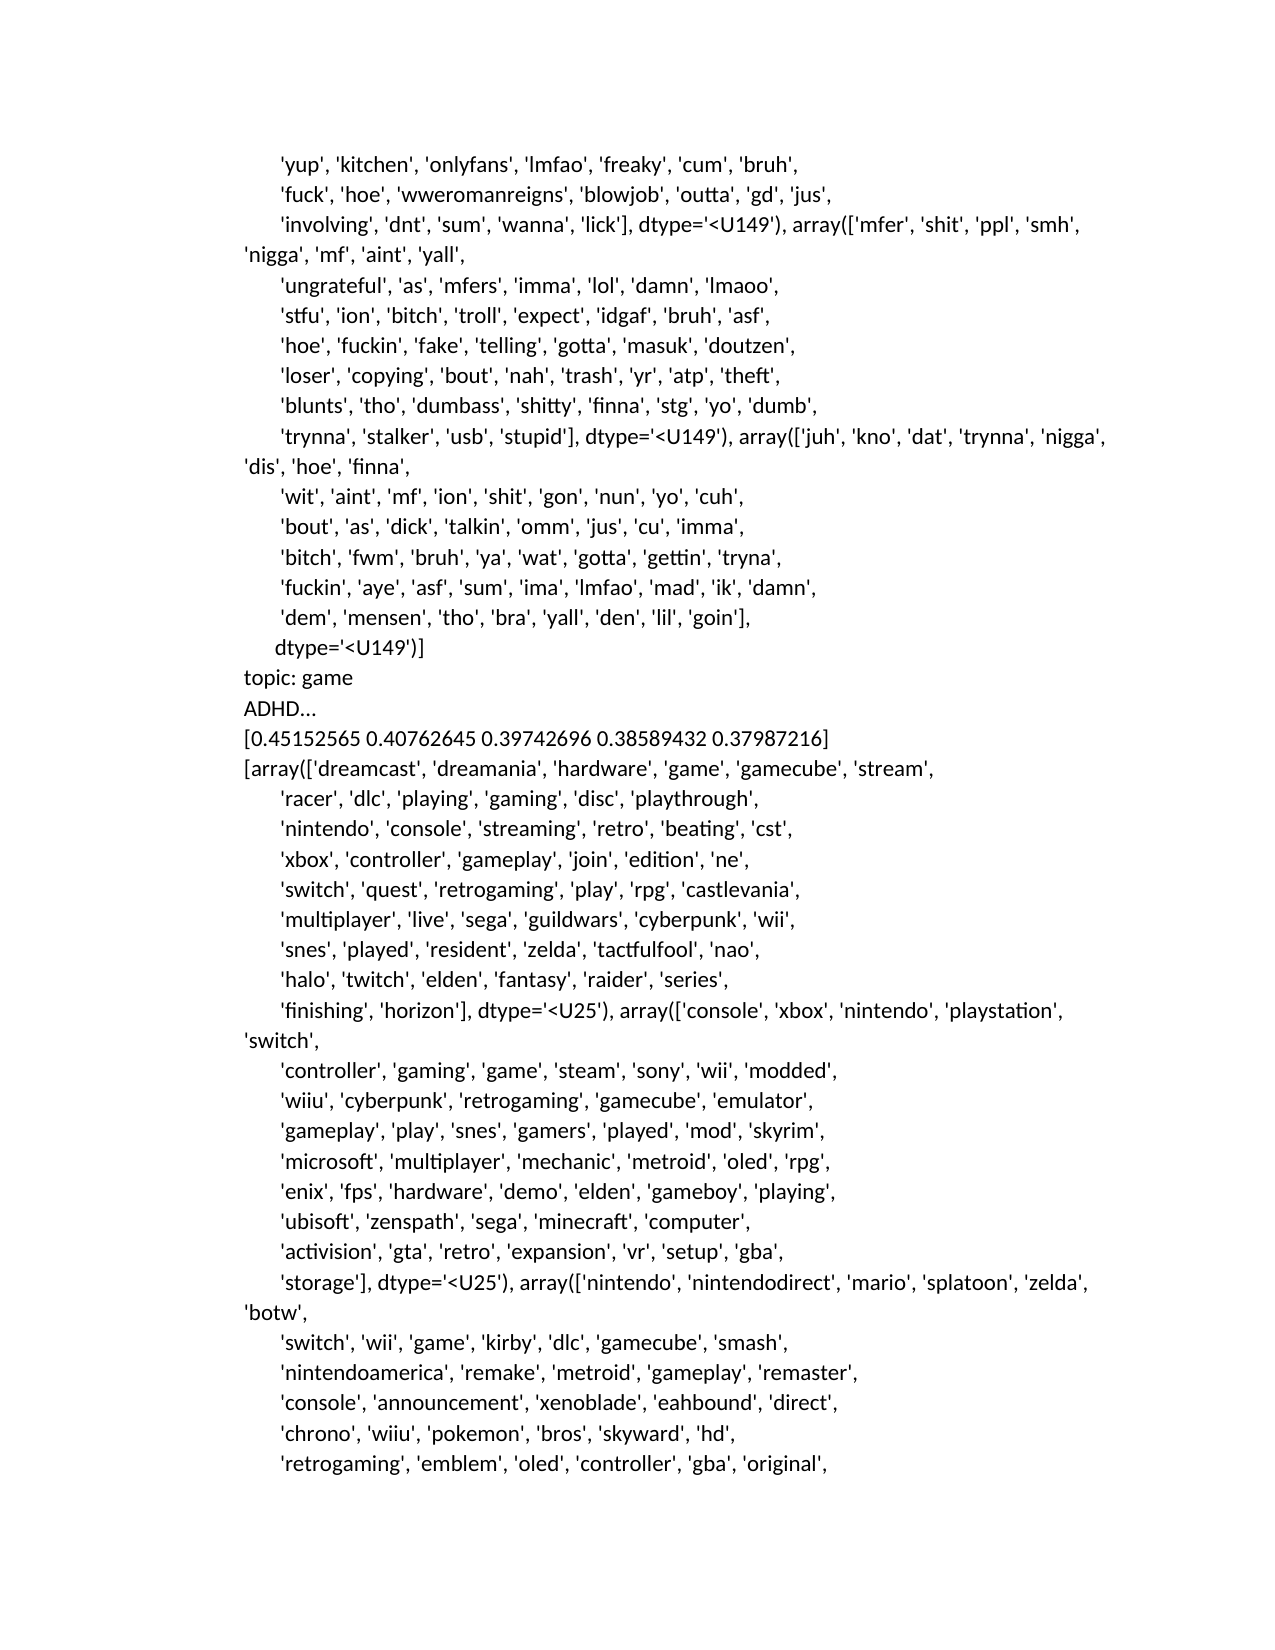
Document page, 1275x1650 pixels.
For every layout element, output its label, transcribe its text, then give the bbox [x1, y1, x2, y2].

list 'wit', 'aint', 'mf', 'ion', 'shit', 'gon', 'nun', 'yo', 'cuh', [244, 482, 1125, 510]
list 'controller', 'gaming', 'game', 'steam', 'sony', 'wii', 'modded', [244, 1056, 1125, 1084]
list 'switch', 'quest', 'retrogaming', 'play', 'rpg', 'castlevania', [244, 875, 1125, 903]
list 'switch', 'wii', 'game', 'kirby', 'dlc', 'gamecube', 'smash', [244, 1328, 1125, 1356]
list 'retrogaming', 'emblem', 'oled', 'controller', 'gba', 'original', [244, 1449, 1125, 1477]
list 'wiiu', 'cyberpunk', 'retrogaming', 'gamecube', 'emulator', [244, 1086, 1125, 1114]
list 'halo', 'twitch', 'elden', 'fantasy', 'raider', 'series', [244, 966, 1125, 994]
list ADHD... [244, 694, 1125, 722]
list 'dem', 'mensen', 'tho', 'bra', 'yall', 'den', 'lil', 'goin'], [244, 603, 1125, 631]
list dtype='<U149')] [244, 633, 1125, 661]
list 'trynna', 'stalker', 'usb', 'stupid'], dtype='<U149'), array(['juh', 'kno', 'dat', 'trynna', 'nigga', 'dis', 'hoe', 'finna', [244, 422, 1125, 480]
list 'chrono', 'wiiu', 'pokemon', 'bros', 'skyward', 'hd', [244, 1419, 1125, 1447]
list 'activision', 'gta', 'retro', 'expansion', 'vr', 'setup', 'gba', [244, 1237, 1125, 1266]
list 'enix', 'fps', 'hardware', 'demo', 'elden', 'gameboy', 'playing', [244, 1177, 1125, 1205]
list 'loser', 'copying', 'bout', 'nah', 'trash', 'yr', 'atp', 'theft', [244, 361, 1125, 389]
list 'finishing', 'horizon'], dtype='<U25'), array(['console', 'xbox', 'nintendo', 'playstation', 'switch', [244, 996, 1125, 1054]
list [0.45152565 0.40762645 0.39742696 0.38589432 0.37987216] [244, 724, 1125, 752]
list 'bitch', 'fwm', 'bruh', 'ya', 'wat', 'gotta', 'gettin', 'tryna', [244, 543, 1125, 571]
list [array(['dreamcast', 'dreamania', 'hardware', 'game', 'gamecube', 'stream', [244, 754, 1125, 782]
list 'ubisoft', 'zenspath', 'sega', 'minecraft', 'computer', [244, 1207, 1125, 1235]
list 'console', 'announcement', 'xenoblade', 'eahbound', 'direct', [244, 1388, 1125, 1417]
list 'ungrateful', 'as', 'mfers', 'imma', 'lol', 'damn', 'lmaoo', [244, 271, 1125, 299]
list 'fuck', 'hoe', 'wweromanreigns', 'blowjob', 'outta', 'gd', 'jus', [244, 180, 1125, 208]
list 'nintendo', 'console', 'streaming', 'retro', 'beating', 'cst', [244, 814, 1125, 843]
list topic: game [244, 663, 1125, 692]
list 'nintendoamerica', 'remake', 'metroid', 'gameplay', 'remaster', [244, 1358, 1125, 1386]
list 'storage'], dtype='<U25'), array(['nintendo', 'nintendodirect', 'mario', 'splatoon', 'zelda', 'botw', [244, 1268, 1125, 1326]
list 'hoe', 'fuckin', 'fake', 'telling', 'gotta', 'masuk', 'doutzen', [244, 331, 1125, 359]
list 'blunts', 'tho', 'dumbass', 'shitty', 'finna', 'stg', 'yo', 'dumb', [244, 392, 1125, 420]
list 'bout', 'as', 'dick', 'talkin', 'omm', 'jus', 'cu', 'imma', [244, 512, 1125, 541]
list 'multiplayer', 'live', 'sega', 'guildwars', 'cyberpunk', 'wii', [244, 905, 1125, 933]
list 'stfu', 'ion', 'bitch', 'troll', 'expect', 'idgaf', 'bruh', 'asf', [244, 301, 1125, 329]
list 'involving', 'dnt', 'sum', 'wanna', 'lick'], dtype='<U149'), array(['mfer', 'shit', 'ppl', 'smh', 'nigga', 'mf', 'aint', 'yall', [244, 210, 1125, 269]
list 'yup', 'kitchen', 'onlyfans', 'lmfao', 'freaky', 'cum', 'bruh', [244, 150, 1125, 178]
list 'snes', 'played', 'resident', 'zelda', 'tactfulfool', 'nao', [244, 935, 1125, 963]
list 'fuckin', 'aye', 'asf', 'sum', 'ima', 'lmfao', 'mad', 'ik', 'damn', [244, 573, 1125, 601]
list 'microsoft', 'multiplayer', 'mechanic', 'metroid', 'oled', 'rpg', [244, 1147, 1125, 1175]
list 'gameplay', 'play', 'snes', 'gamers', 'played', 'mod', 'skyrim', [244, 1117, 1125, 1145]
list 'xbox', 'controller', 'gameplay', 'join', 'edition', 'ne', [244, 845, 1125, 873]
list 'racer', 'dlc', 'playing', 'gaming', 'disc', 'playthrough', [244, 784, 1125, 812]
